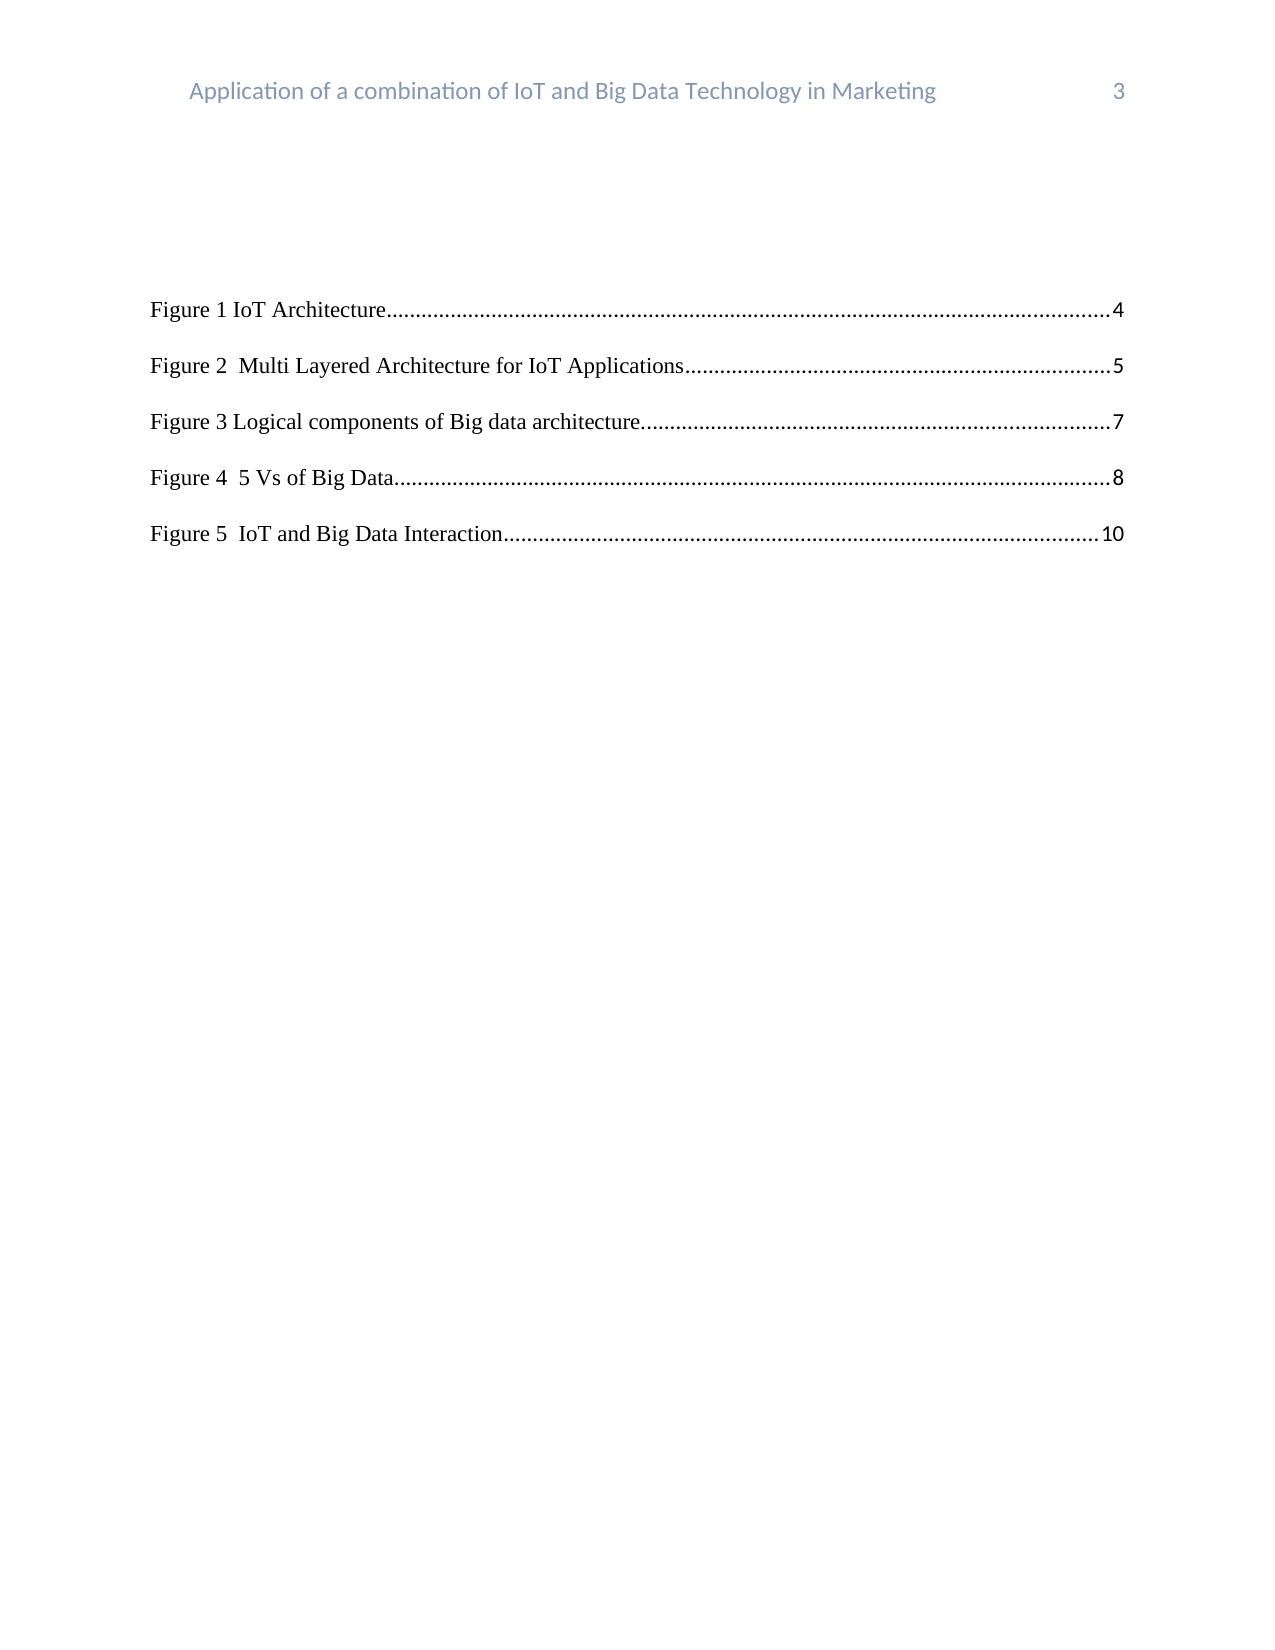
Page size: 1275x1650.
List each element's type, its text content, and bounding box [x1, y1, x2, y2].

text Figure 4 5 Vs of Big Data 8 [150, 463, 1125, 492]
text Figure 5 IoT and Big Data Interaction 10 [150, 519, 1125, 548]
text Figure 2 Multi Layered Architecture for IoT Applications 5 [150, 351, 1125, 379]
text Figure 1 IoT Architecture 4 [150, 295, 1125, 323]
text Figure 3 Logical components of Big data architecture. 7 [150, 407, 1125, 436]
